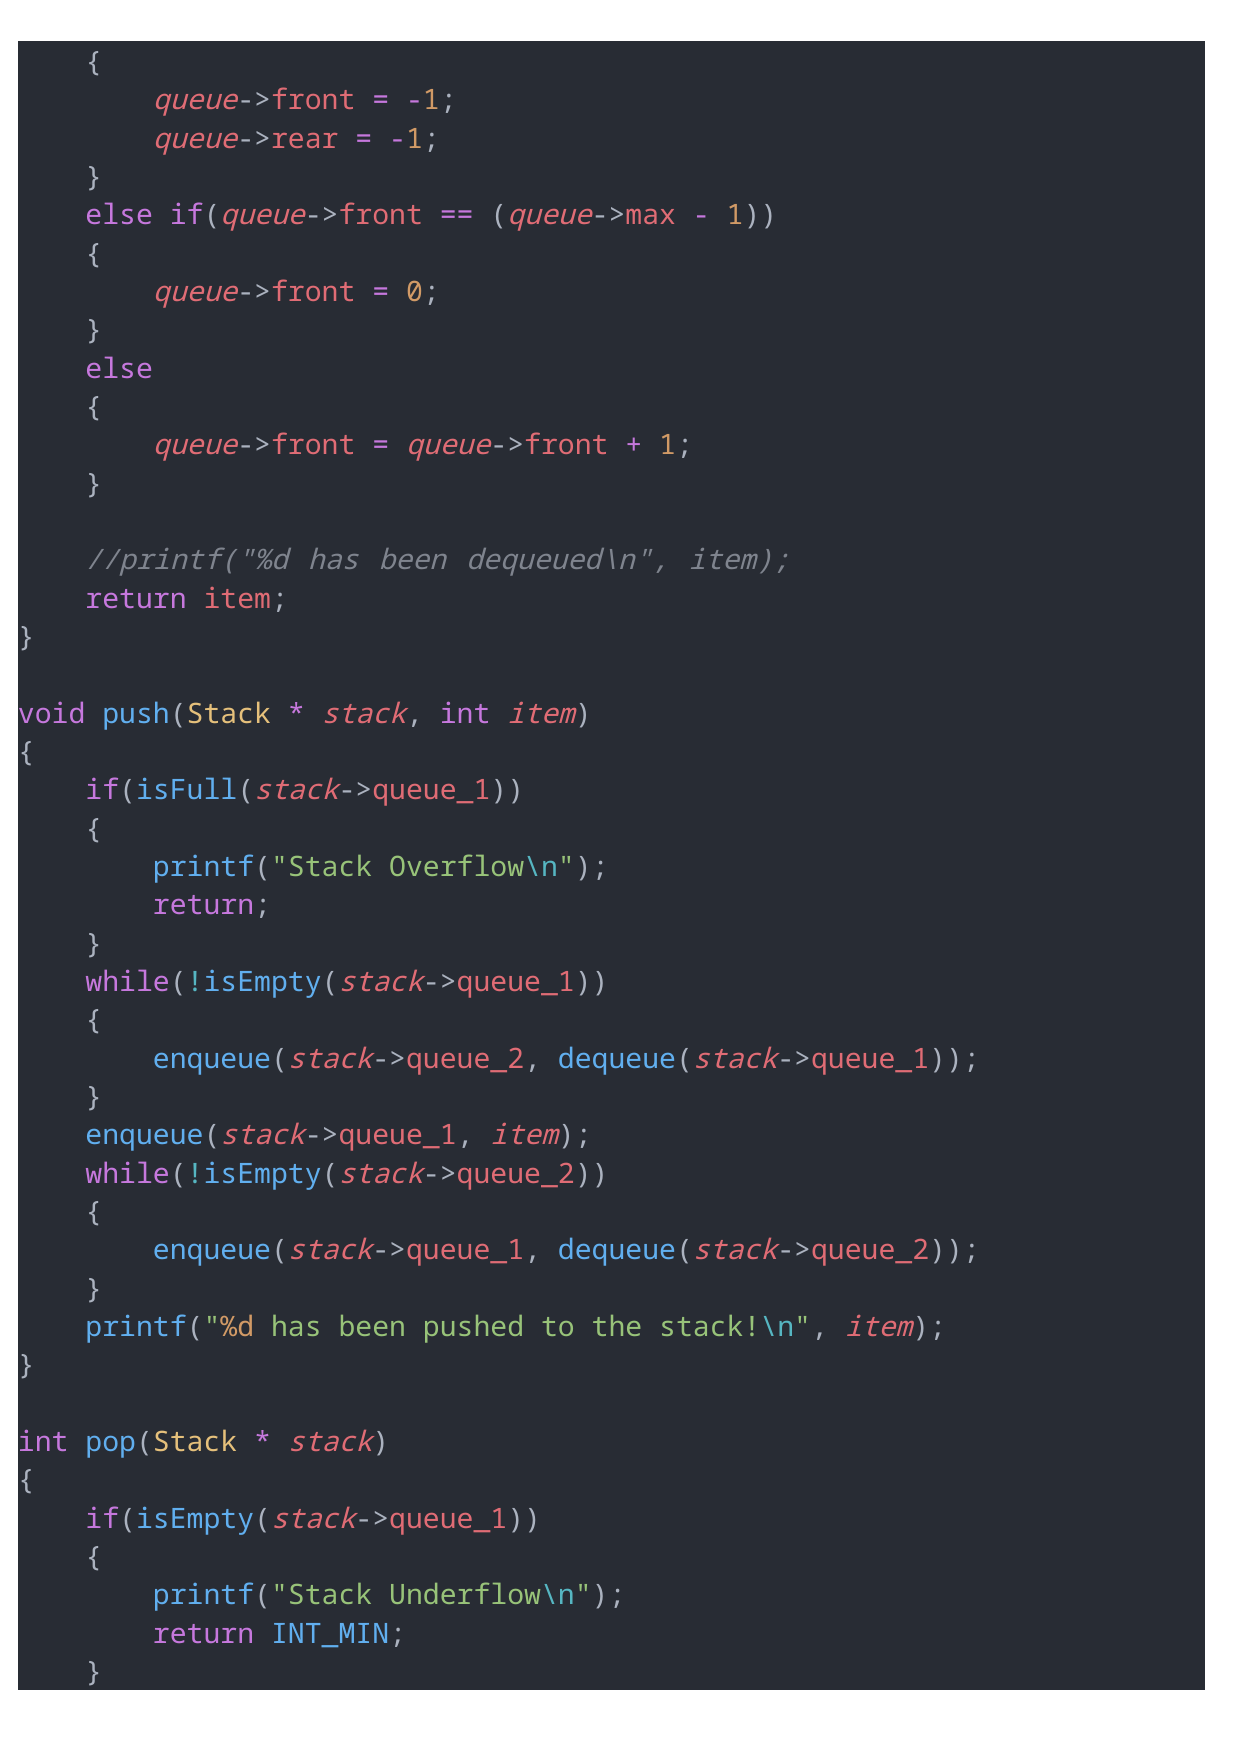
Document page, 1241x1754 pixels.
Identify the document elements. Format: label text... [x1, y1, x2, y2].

text printf("Stack Underflow\n"); [18, 1575, 1205, 1613]
text return item; [18, 578, 1205, 616]
text if(isEmpty(stack->queue_1)) [18, 1498, 1205, 1536]
text queue->rear = -1; [18, 118, 1205, 156]
text queue->front = queue->front + 1; [18, 425, 1205, 463]
text { [18, 808, 1205, 846]
text int pop(Stack * stack) [18, 1421, 1205, 1460]
text { [18, 1000, 1205, 1038]
text if(isFull(stack->queue_1)) [18, 770, 1205, 808]
text } [18, 156, 1205, 195]
text void push(Stack * stack, int item) [18, 693, 1205, 731]
text return INT_MIN; [18, 1613, 1205, 1651]
text { [18, 1536, 1205, 1575]
text { [18, 731, 1205, 770]
text while(!isEmpty(stack->queue_2)) [18, 1153, 1205, 1191]
text } [18, 923, 1205, 961]
text { [18, 1191, 1205, 1230]
text { [18, 41, 1205, 80]
text printf("Stack Overflow\n"); [18, 846, 1205, 885]
text } [18, 1076, 1205, 1115]
text } [18, 1651, 1205, 1690]
text } [18, 616, 1205, 655]
text enqueue(stack->queue_1, dequeue(stack->queue_2)); [18, 1230, 1205, 1268]
text printf("%d has been pushed to the stack!\n", item); [18, 1306, 1205, 1345]
text return; [18, 885, 1205, 923]
text queue->front = -1; [18, 80, 1205, 118]
text else [18, 348, 1205, 386]
text //printf("%d has been dequeued\n", item); [18, 540, 1205, 578]
text } [18, 310, 1205, 348]
text while(!isEmpty(stack->queue_1)) [18, 961, 1205, 1000]
text queue->front = 0; [18, 271, 1205, 310]
text { [18, 233, 1205, 271]
text { [18, 386, 1205, 425]
text enqueue(stack->queue_1, item); [18, 1115, 1205, 1153]
text { [18, 1460, 1205, 1498]
text else if(queue->front == (queue->max - 1)) [18, 195, 1205, 233]
text } [18, 1268, 1205, 1306]
text } [18, 1345, 1205, 1383]
text enqueue(stack->queue_2, dequeue(stack->queue_1)); [18, 1038, 1205, 1076]
text } [18, 463, 1205, 501]
